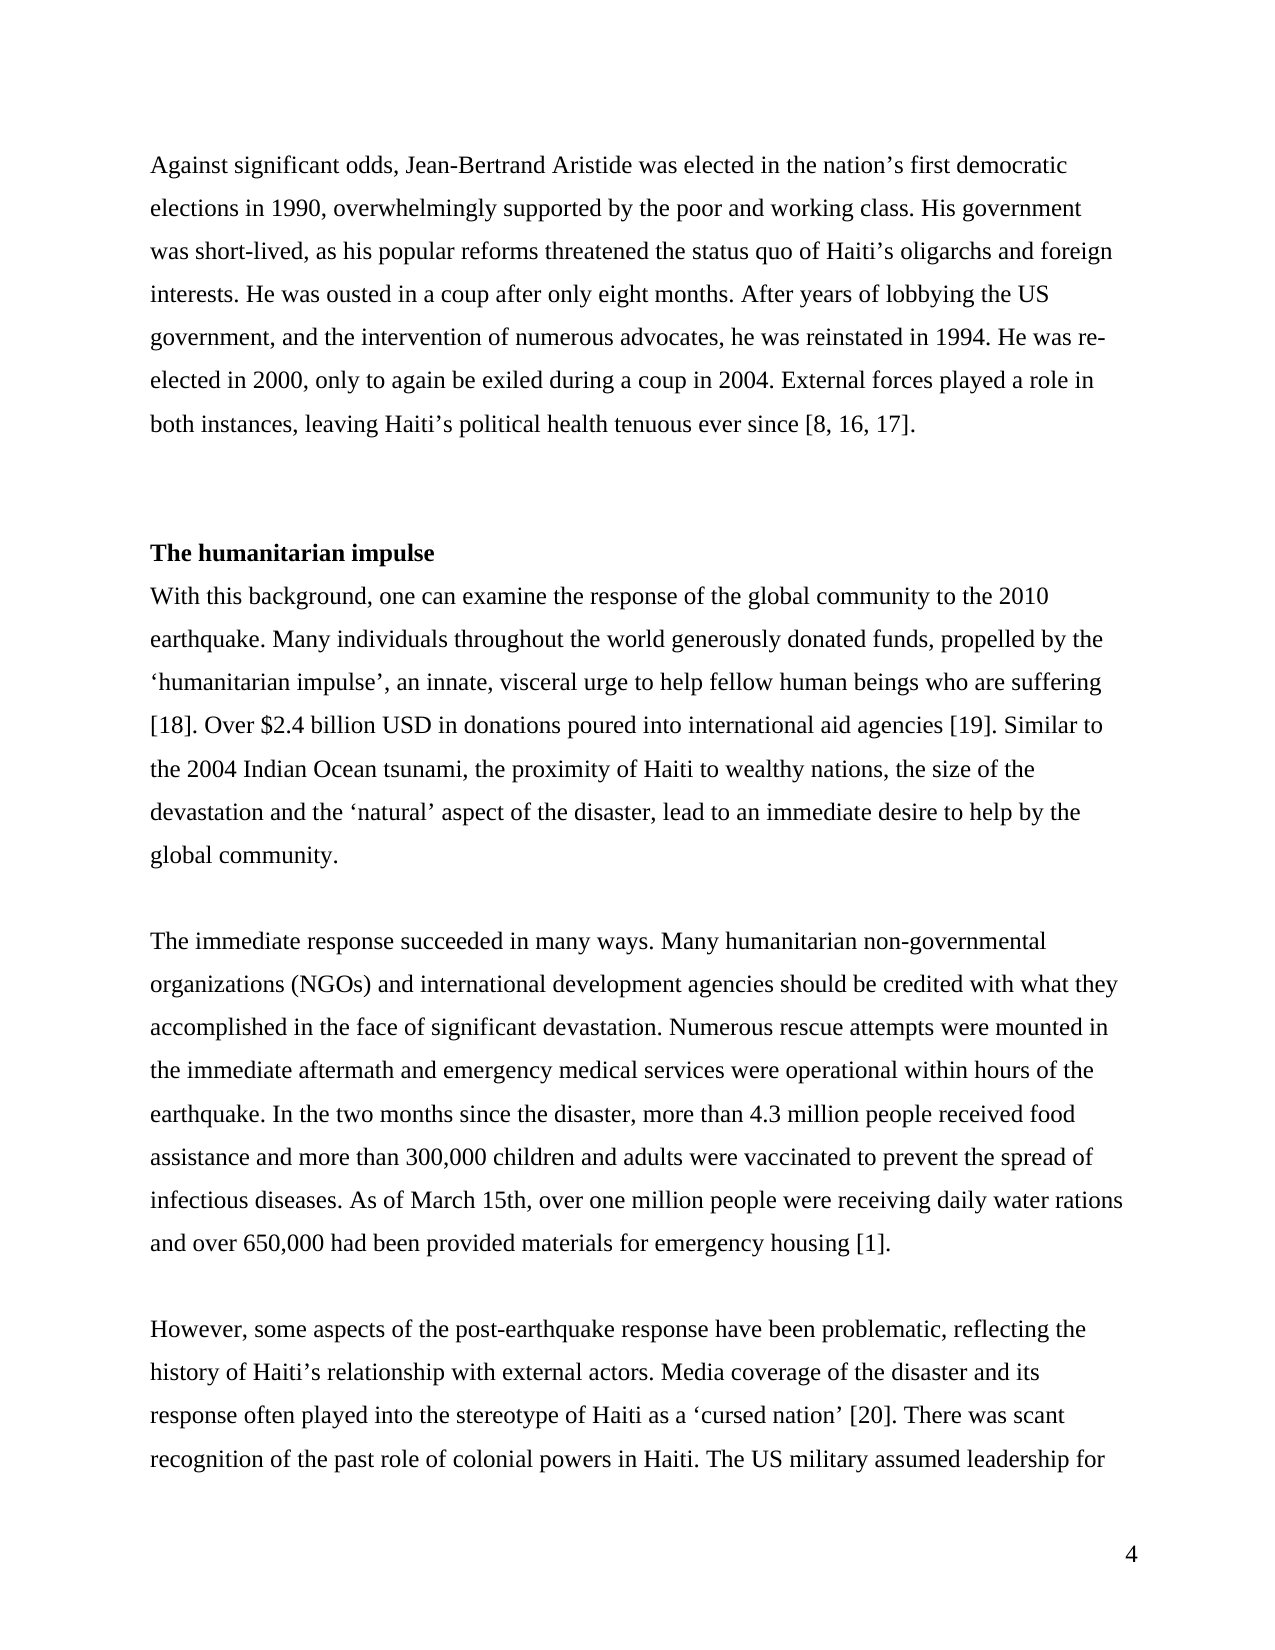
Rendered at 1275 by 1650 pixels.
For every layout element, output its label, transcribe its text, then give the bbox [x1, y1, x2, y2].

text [150, 1314, 1125, 1472]
text The immediate response succeeded in many ways. Many humanitarian non-governmental organizations (NGOs) and international development agencies should be credited with what they accomplished in the face of significant devastation. Numerous rescue attempts were mounted in the immediate aftermath and emergency medical services were operational within hours of the earthquake. In the two months since the disaster, more than 4.3 million people received food assistance and more than 300,000 children and adults were vaccinated to prevent the spread of infectious diseases. As of March 15th, over one million people were receiving daily water rations and over 650,000 had been provided materials for emergency housing [1]. [150, 926, 1125, 1257]
text With this background, one can examine the response of the global community to the 2010 earthquake. Many individuals throughout the world generously donated funds, propelled by the ‘humanitarian impulse’, an innate, visceral urge to help fellow human beings who are suffering [18]. Over $2.4 billion USD in donations poured into international aid agencies [19]. Similar to the 2004 Indian Ocean tsunami, the proximity of Haiti to wealthy nations, the size of the devastation and the ‘natural’ aspect of the disaster, lead to an immediate desire to help by the global community. [150, 581, 1125, 869]
text Against significant odds, Jean-Bertrand Aristide was elected in the nation’s first democratic elections in 1990, overwhelmingly supported by the poor and working class. His government was short-lived, as his popular reforms threatened the status quo of Haiti’s oligarchs and foreign interests. He was ousted in a coup after only eight months. After years of lobbying the US government, and the intervention of numerous advocates, he was reinstated in 1994. He was re-elected in 2000, only to again be exiled during a coup in 2004. External forces played a role in both instances, leaving Haiti’s political health tenuous ever since [8, 16, 17]. [150, 150, 1125, 437]
subtitle The humanitarian impulse [150, 538, 1125, 567]
